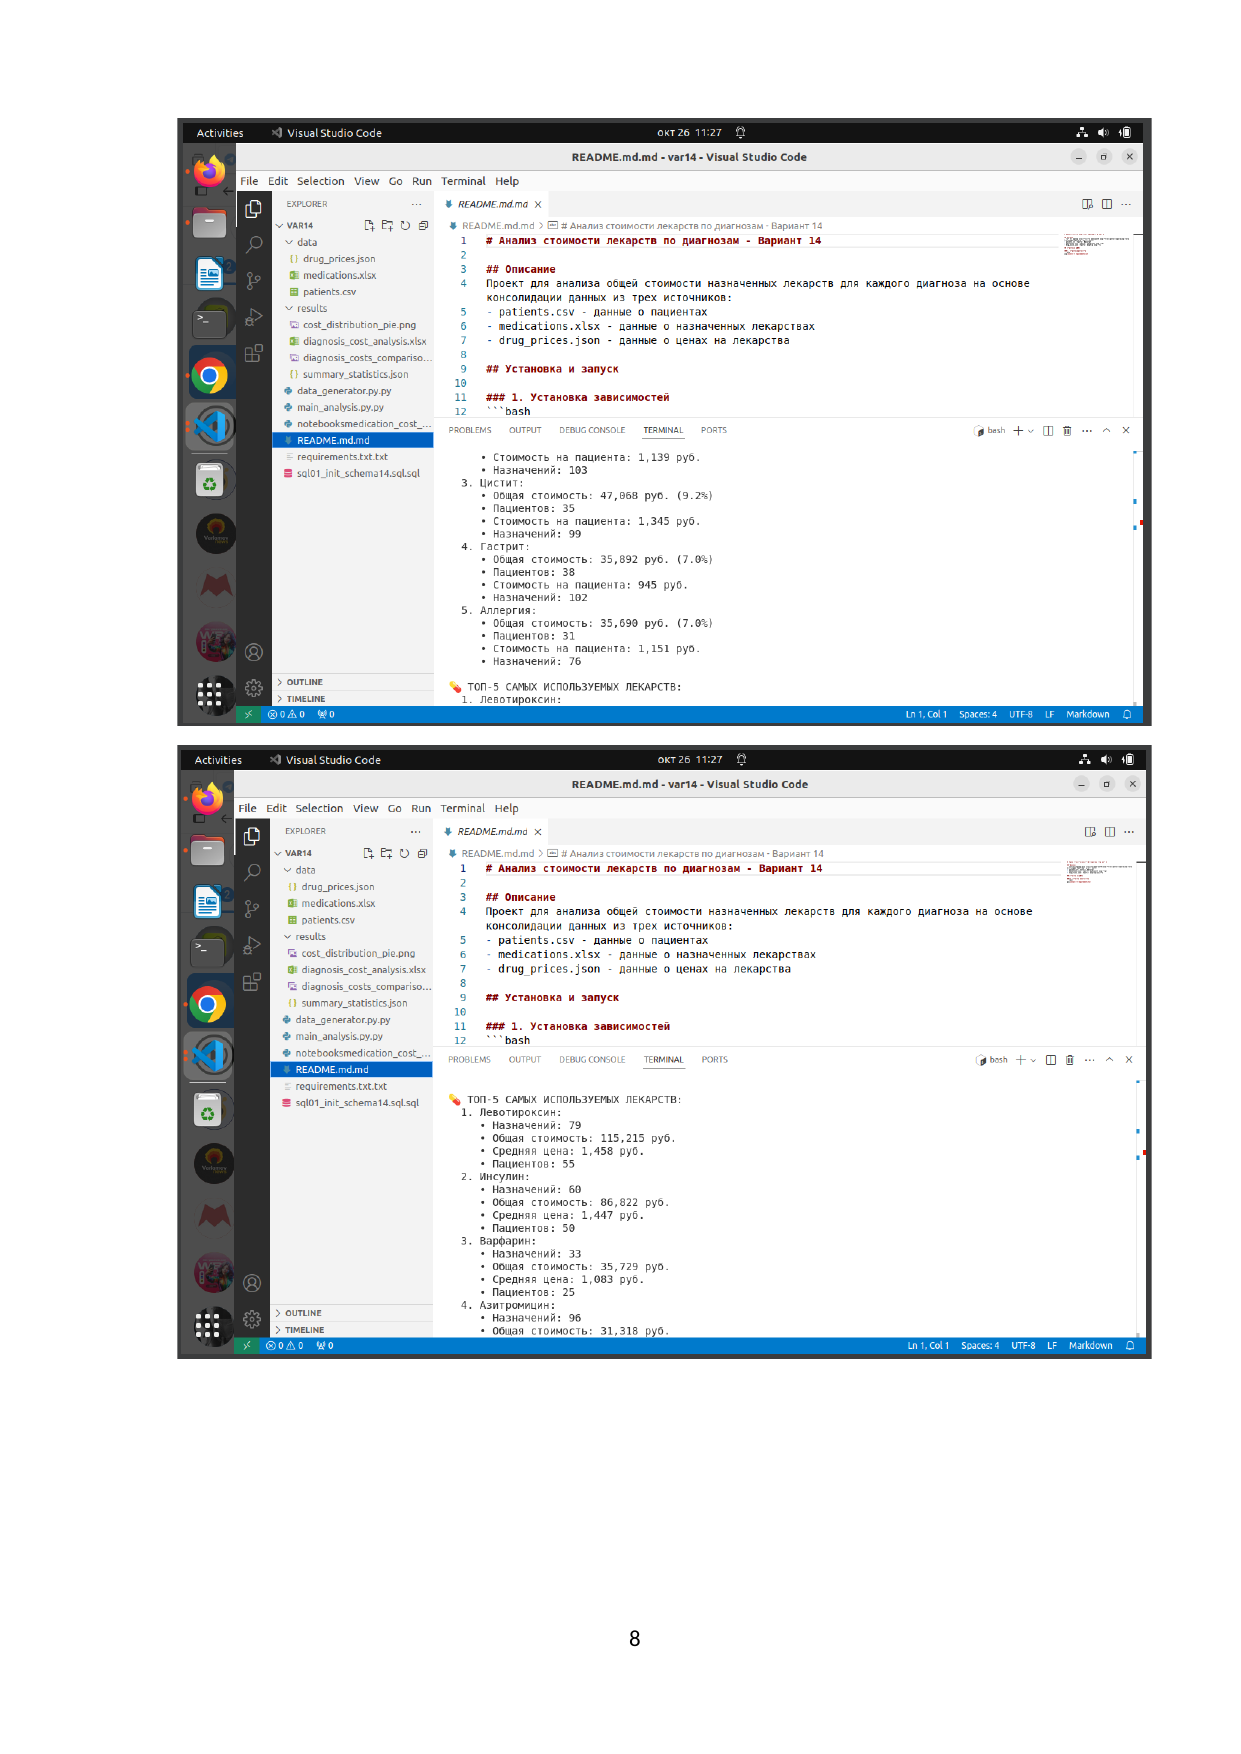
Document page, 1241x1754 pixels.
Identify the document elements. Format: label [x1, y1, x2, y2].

picture [177, 118, 1152, 726]
picture [177, 745, 1152, 1359]
